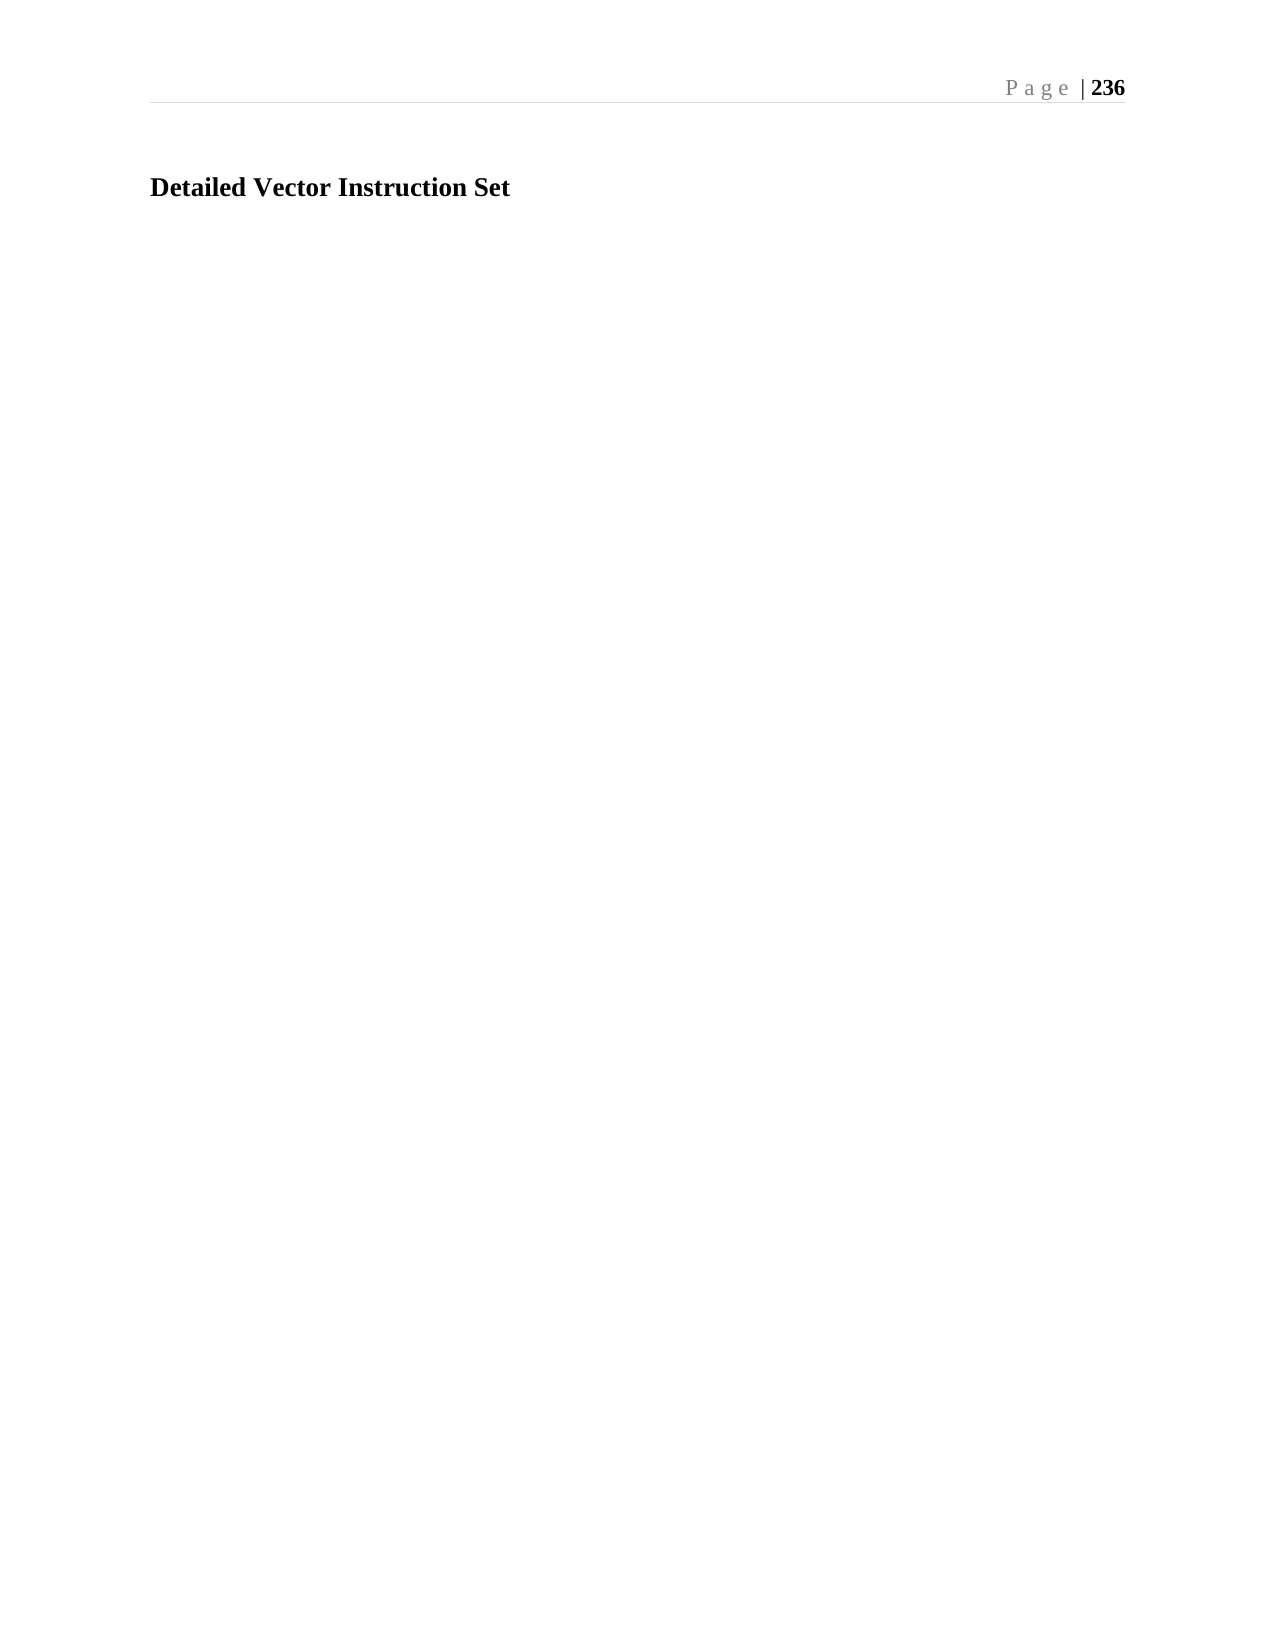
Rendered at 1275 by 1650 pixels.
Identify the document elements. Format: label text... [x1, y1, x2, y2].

subtitle Detailed Vector Instruction Set [150, 171, 1125, 202]
